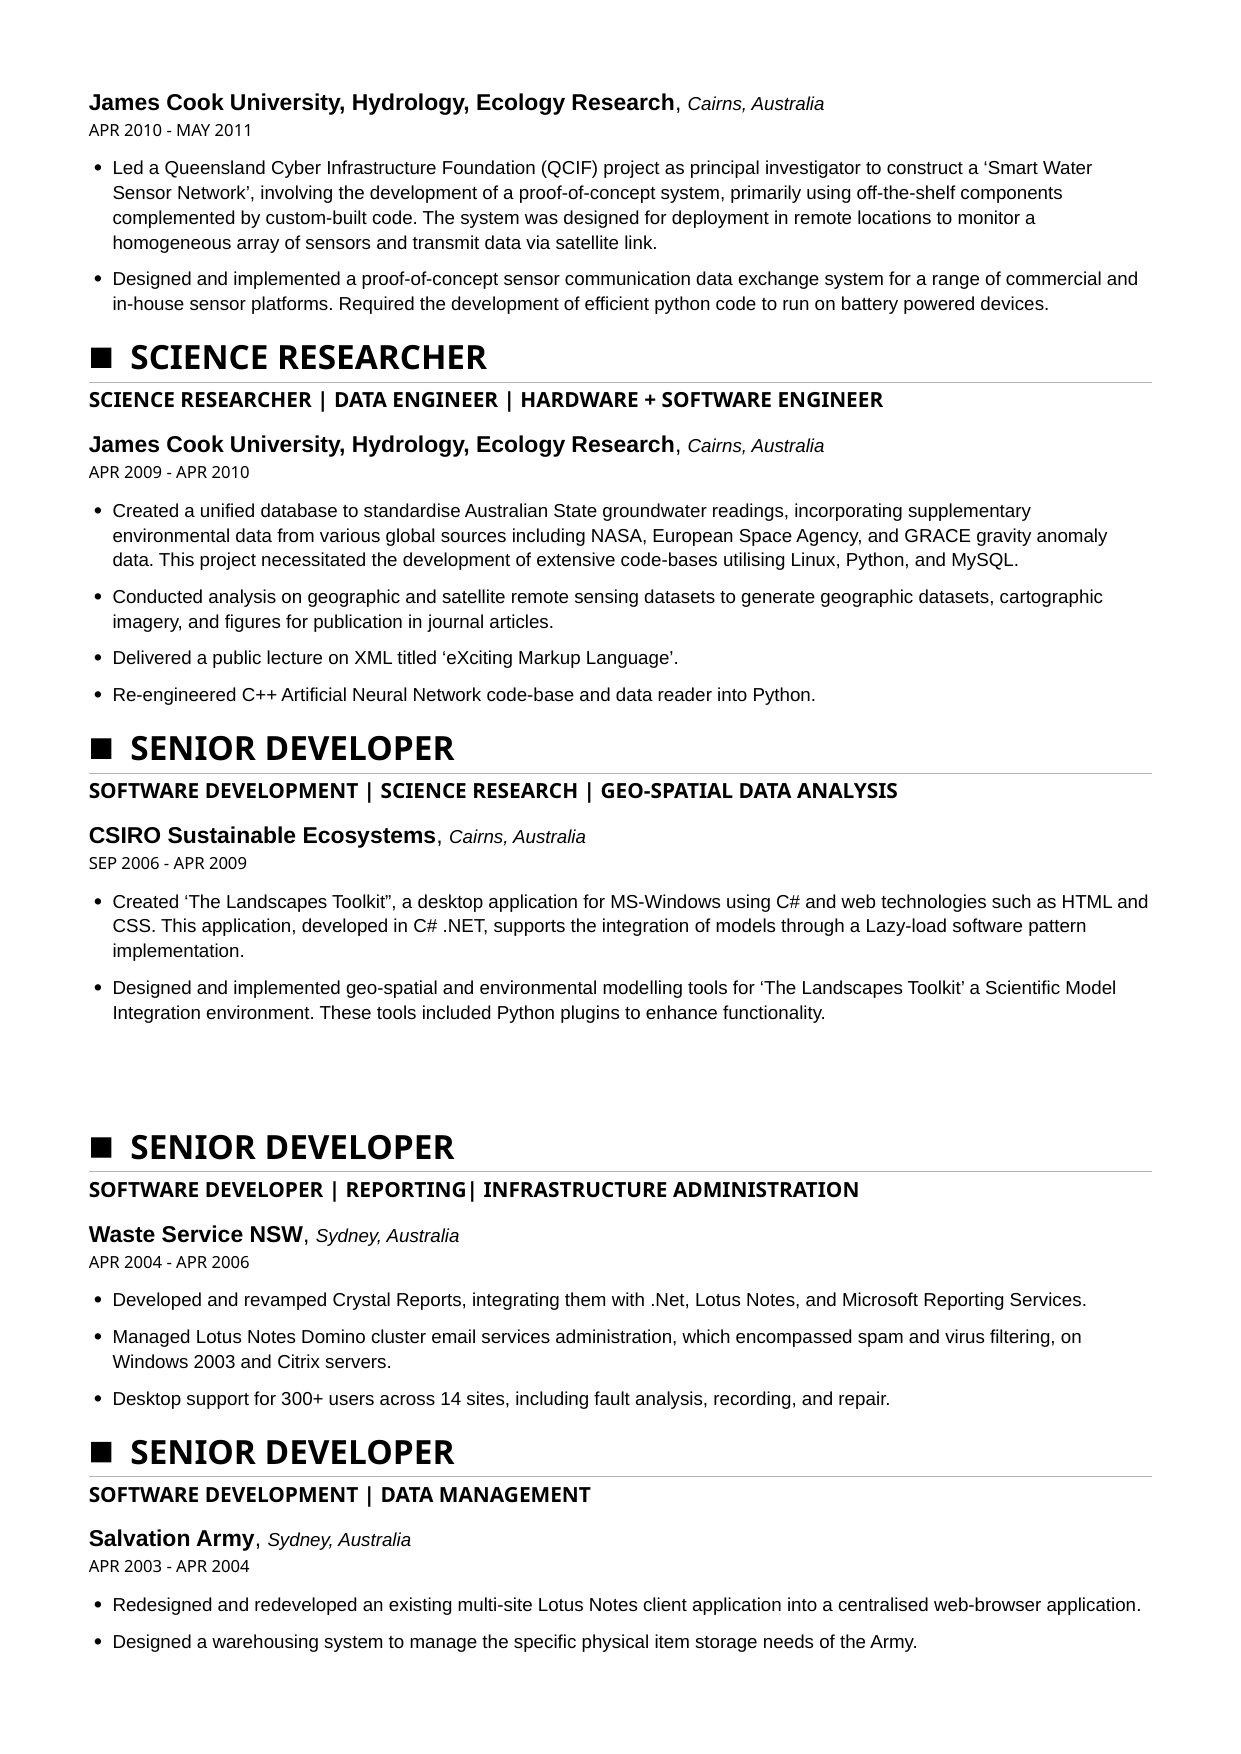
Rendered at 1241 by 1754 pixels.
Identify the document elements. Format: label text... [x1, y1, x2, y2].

list Designed and implemented geo-spatial and environmental modelling tools for ‘The Landscapes Toolkit’ a Scientific Model Integration environment. These tools included Python plugins to enhance functionality. [94, 977, 1152, 1023]
text CSIRO Sustainable Ecosystems, Cairns, Australia [88, 822, 1152, 848]
subtitle ■ SENIOR DEVELOPER [88, 725, 1152, 773]
text Waste Service NSW, Sydney, Australia [88, 1221, 1152, 1247]
text SOFTWARE DEVELOPMENT | SCIENCE RESEARCH | GEO-SPATIAL DATA ANALYSIS [88, 776, 1152, 805]
list Created ‘The Landscapes Toolkit”, a desktop application for MS-Windows using C# and web technologies such as HTML and CSS. This application, developed in C# .NET, supports the integration of models through a Lazy-load software pattern implementation. [94, 890, 1152, 962]
list Redesigned and redeveloped an existing multi-site Lotus Notes client application into a centralised web-browser application. [94, 1594, 1152, 1616]
list Conducted analysis on geographic and satellite remote sensing datasets to generate geographic datasets, cartographic imagery, and figures for publication in journal articles. [94, 586, 1152, 632]
text James Cook University, Hydrology, Ecology Research, Cairns, Australia [88, 431, 1152, 457]
text Apr 2004 - Apr 2006 [88, 1250, 1152, 1273]
list Re-engineered C++ Artificial Neural Network code-base and data reader into Python. [94, 684, 1152, 706]
list Delivered a public lecture on XML titled ‘eXciting Markup Language’. [94, 647, 1152, 669]
text SCIENCE RESEARCHER | DATA ENGINEER | HARDWARE + SOFTWARE ENGINEER [88, 385, 1152, 414]
text Apr 2009 - Apr 2010 [88, 461, 1152, 483]
list Created a unified database to standardise Australian State groundwater readings, incorporating supplementary environmental data from various global sources including NASA, European Space Agency, and GRACE gravity anomaly data. This project necessitated the development of extensive code-bases utilising Linux, Python, and MySQL. [94, 499, 1152, 571]
subtitle ■ SENIOR DEVELOPER [88, 1124, 1152, 1172]
text Apr 2010 - May 2011 [88, 118, 1152, 141]
text Salvation Army, Sydney, Australia [88, 1525, 1152, 1552]
list Managed Lotus Notes Domino cluster email services administration, which encompassed spam and virus filtering, on Windows 2003 and Citrix servers. [94, 1326, 1152, 1372]
text SOFTWARE DEVELOPMENT | DATA MANAGEMENT [88, 1480, 1152, 1508]
list Designed and implemented a proof-of-concept sensor communication data exchange system for a range of commercial and in-house sensor platforms. Required the development of efficient python code to run on battery powered devices. [94, 268, 1152, 314]
list Developed and revamped Crystal Reports, integrating them with .Net, Lotus Notes, and Microsoft Reporting Services. [94, 1289, 1152, 1311]
list Desktop support for 300+ users across 14 sites, including fault analysis, recording, and repair. [94, 1387, 1152, 1409]
subtitle ■ SENIOR DEVELOPER [88, 1428, 1152, 1477]
text SOFTWARE DEVELOPER | REPORTING| INFRASTRUCTURE ADMINISTRATION [88, 1175, 1152, 1203]
text James Cook University, Hydrology, Ecology Research, Cairns, Australia [88, 88, 1152, 115]
list Led a Queensland Cyber Infrastructure Foundation (QCIF) project as principal investigator to construct a ‘Smart Water Sensor Network’, involving the development of a proof-of-concept system, primarily using off-the-shelf components complemented by custom-built code. The system was designed for deployment in remote locations to monitor a homogeneous array of sensors and transmit data via satellite link. [94, 157, 1152, 253]
subtitle ■ SCIENCE RESEARCHER [88, 334, 1152, 382]
text Apr 2003 - Apr 2004 [88, 1555, 1152, 1578]
text Sep 2006 - Apr 2009 [88, 851, 1152, 874]
list Designed a warehousing system to manage the specific physical item storage needs of the Army. [94, 1631, 1152, 1652]
